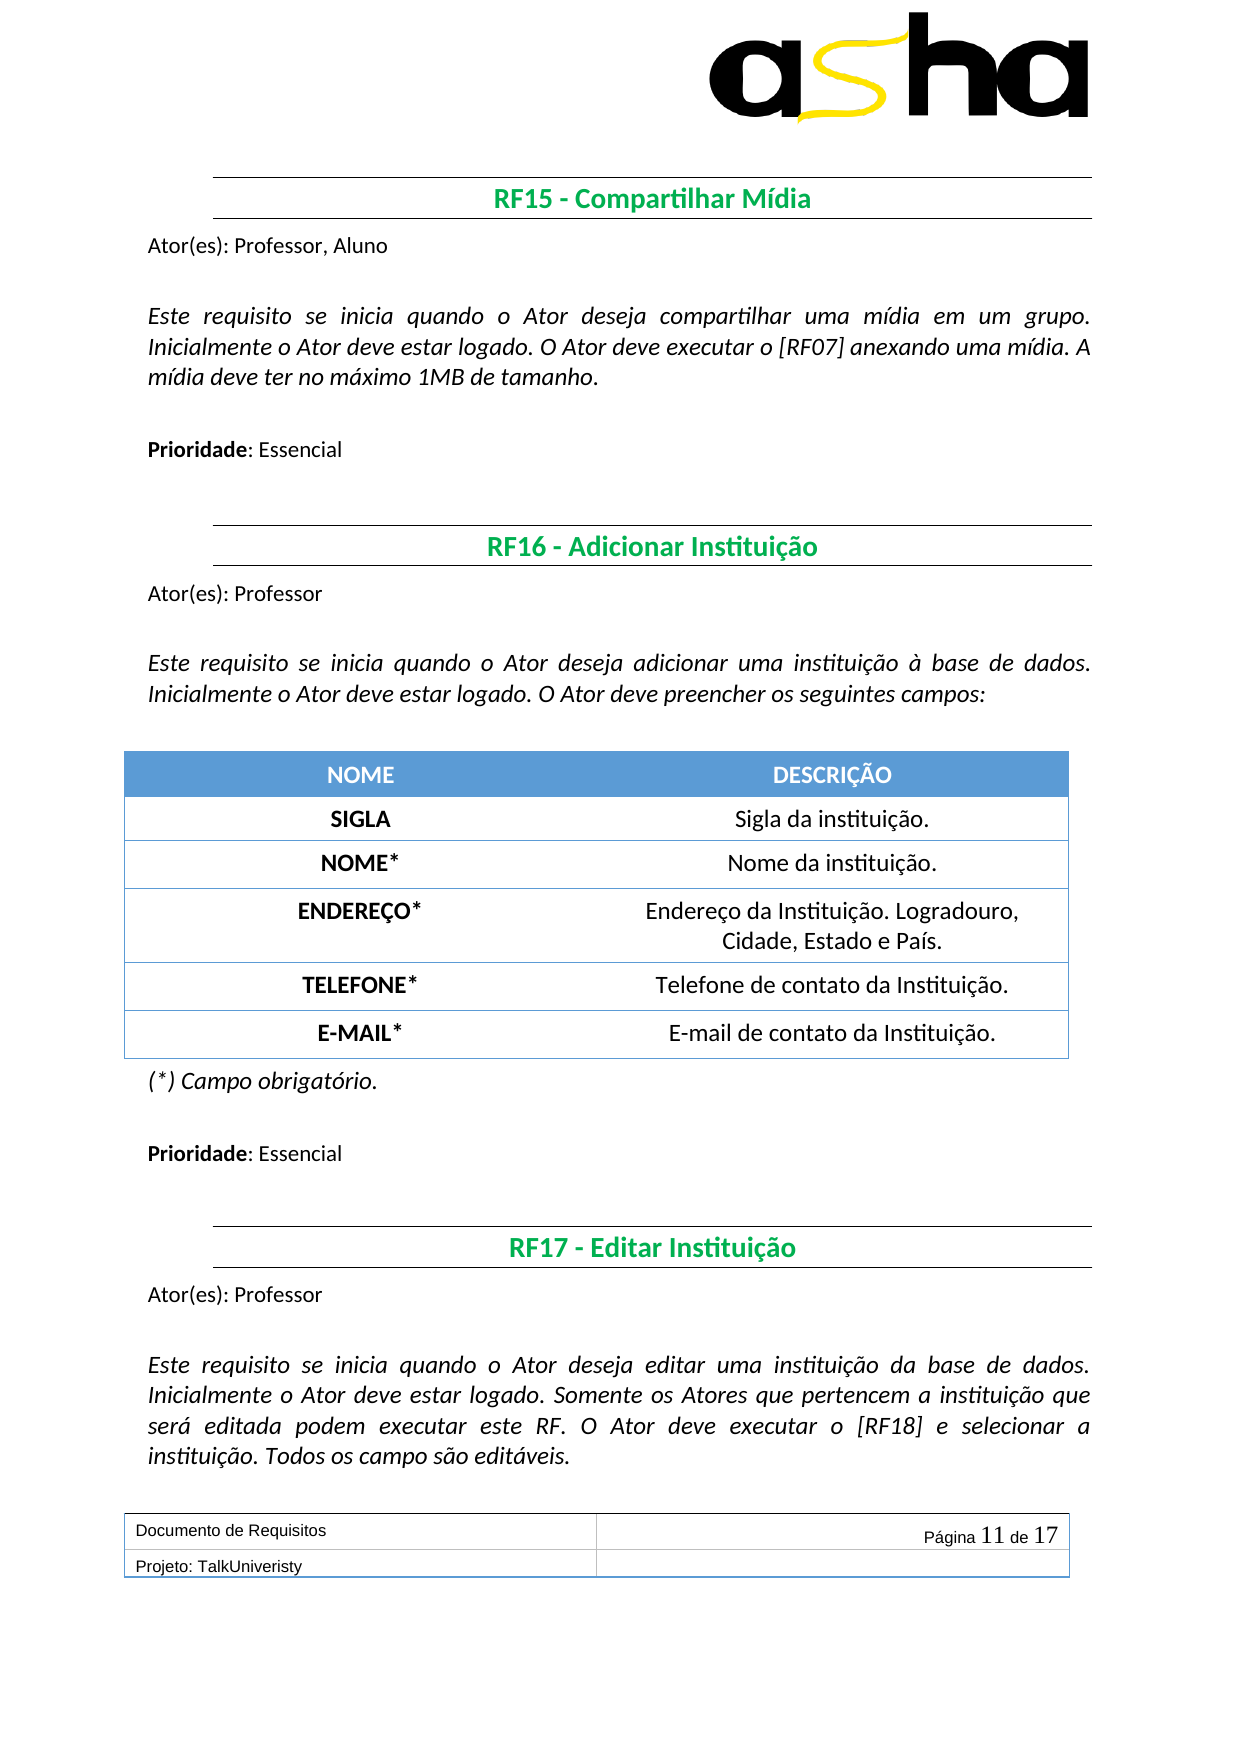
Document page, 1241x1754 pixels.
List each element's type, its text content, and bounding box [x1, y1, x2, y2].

table_cell Sigla da instituição. [596, 797, 1068, 839]
table_cell ENDEREÇO* [125, 889, 596, 962]
text Ator(es): Professor [148, 579, 1092, 607]
table_cell SIGLA [125, 797, 596, 839]
text RF15 - Compartilhar Mídia [213, 178, 1092, 218]
text Este requisito se inicia quando o Ator deseja compartilhar uma mídia em um grupo. Inicialmente o Ator deve estar logado. O Ator deve executar o [RF07] anexando uma mídia. A mídia deve ter no máximo 1MB de tamanho. [148, 300, 1092, 392]
text Prioridade: Essencial [148, 435, 1092, 463]
table_cell E-mail de contato da Instituição. [596, 1011, 1068, 1058]
picture [705, 0, 1093, 146]
table_cell Telefone de contato da Instituição. [596, 963, 1068, 1010]
text RF16 - Adicionar Instituição [213, 526, 1092, 565]
text Este requisito se inicia quando o Ator deseja editar uma instituição da base de dados. Inicialmente o Ator deve estar logado. Somente os Atores que pertencem a instituição que será editada podem executar este RF. O Ator deve executar o [RF18] e selecionar a instituição. Todos os campo são editáveis. [148, 1349, 1092, 1471]
table_cell Nome da instituição. [596, 841, 1068, 887]
text Ator(es): Professor [148, 1280, 1092, 1308]
table_cell E-MAIL* [125, 1011, 596, 1058]
table_cell Endereço da Instituição. Logradouro, Cidade, Estado e País. [596, 889, 1068, 962]
text (*) Campo obrigatório. [148, 1065, 1092, 1096]
text Ator(es): Professor, Aluno [148, 232, 1092, 259]
text Prioridade: Essencial [148, 1139, 1092, 1167]
table_cell NOME* [125, 841, 596, 887]
text RF17 - Editar Instituição [213, 1227, 1092, 1267]
table_cell TELEFONE* [125, 963, 596, 1010]
text Este requisito se inicia quando o Ator deseja adicionar uma instituição à base de dados. Inicialmente o Ator deve estar logado. O Ator deve preencher os seguintes campos: [148, 647, 1092, 708]
table_header DESCRIÇÃO [596, 753, 1068, 796]
table_header NOME [125, 753, 596, 796]
